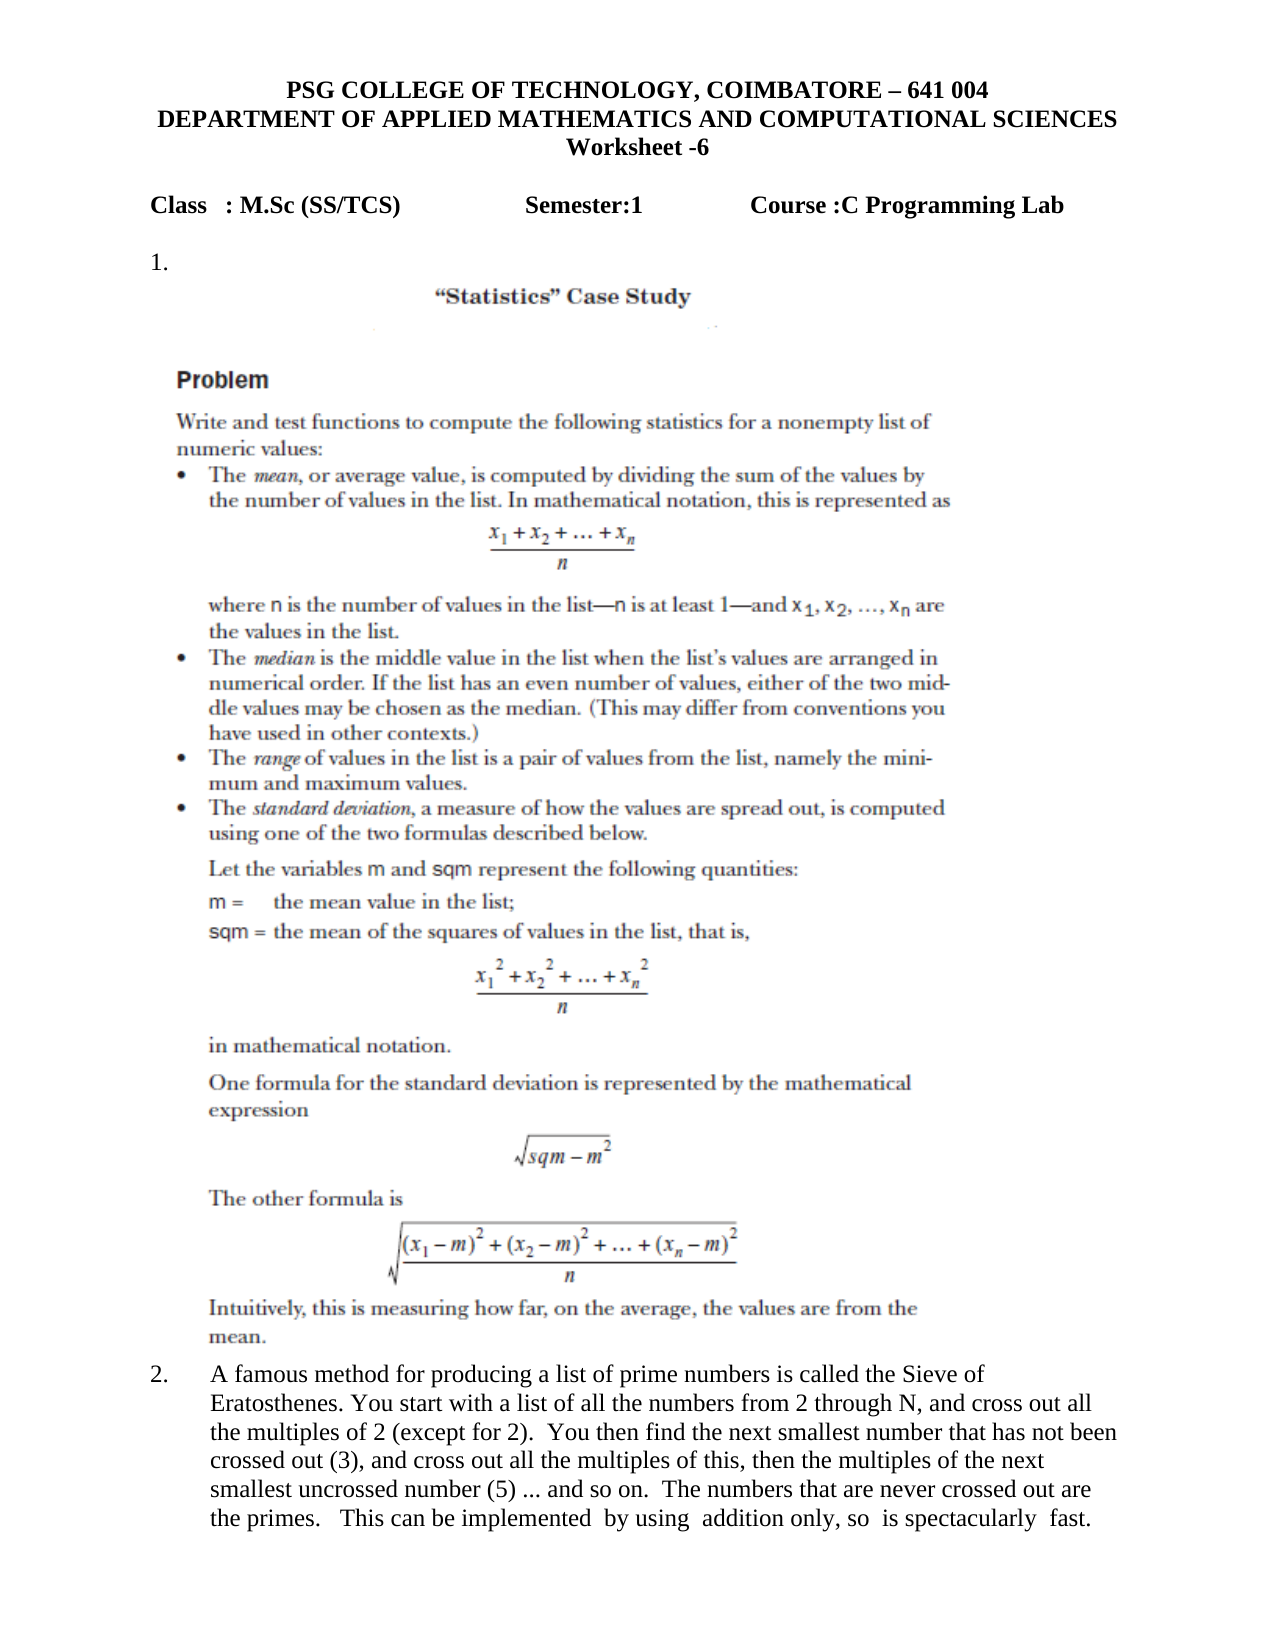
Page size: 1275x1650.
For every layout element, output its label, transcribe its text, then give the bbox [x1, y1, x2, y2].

text Class : M.Sc (SS/TCS) Semester:1 Course :C Programming Lab [150, 190, 1125, 219]
picture [150, 276, 972, 1359]
text 1. [150, 247, 1125, 276]
text PSG COLLEGE OF TECHNOLOGY, COIMBATORE – 641 004 [150, 75, 1125, 104]
text DEPARTMENT OF APPLIED MATHEMATICS AND COMPUTATIONAL SCIENCES [150, 104, 1125, 132]
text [150, 1359, 1125, 1532]
text Worksheet -6 [150, 132, 1125, 161]
